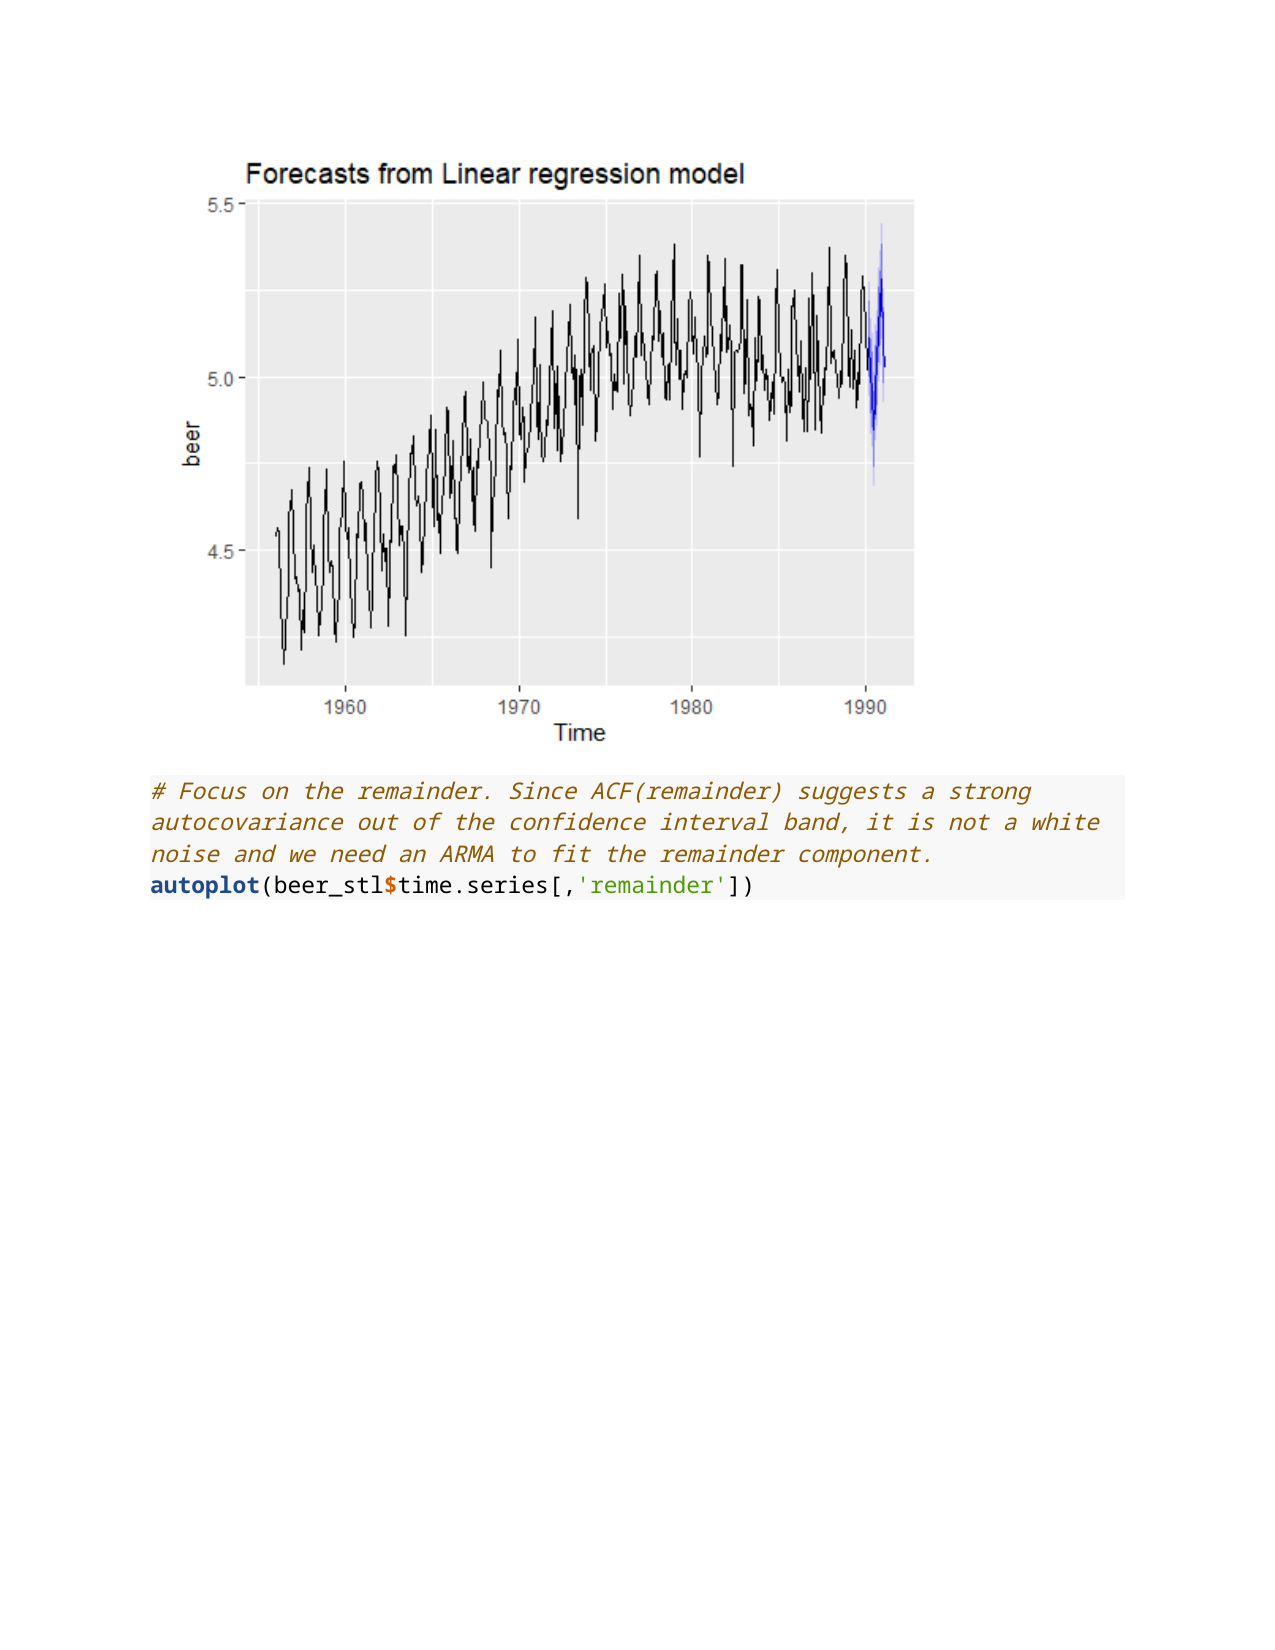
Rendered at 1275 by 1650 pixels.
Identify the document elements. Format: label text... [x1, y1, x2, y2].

text # Focus on the remainder. Since ACF(remainder) suggests a strong autocovariance out of the confidence interval band, it is not a white noise and we need an ARMA to fit the remainder component. autoplot(beer_stl$time.series[,'remainder']) [755, 775, 1125, 900]
picture [168, 150, 927, 757]
